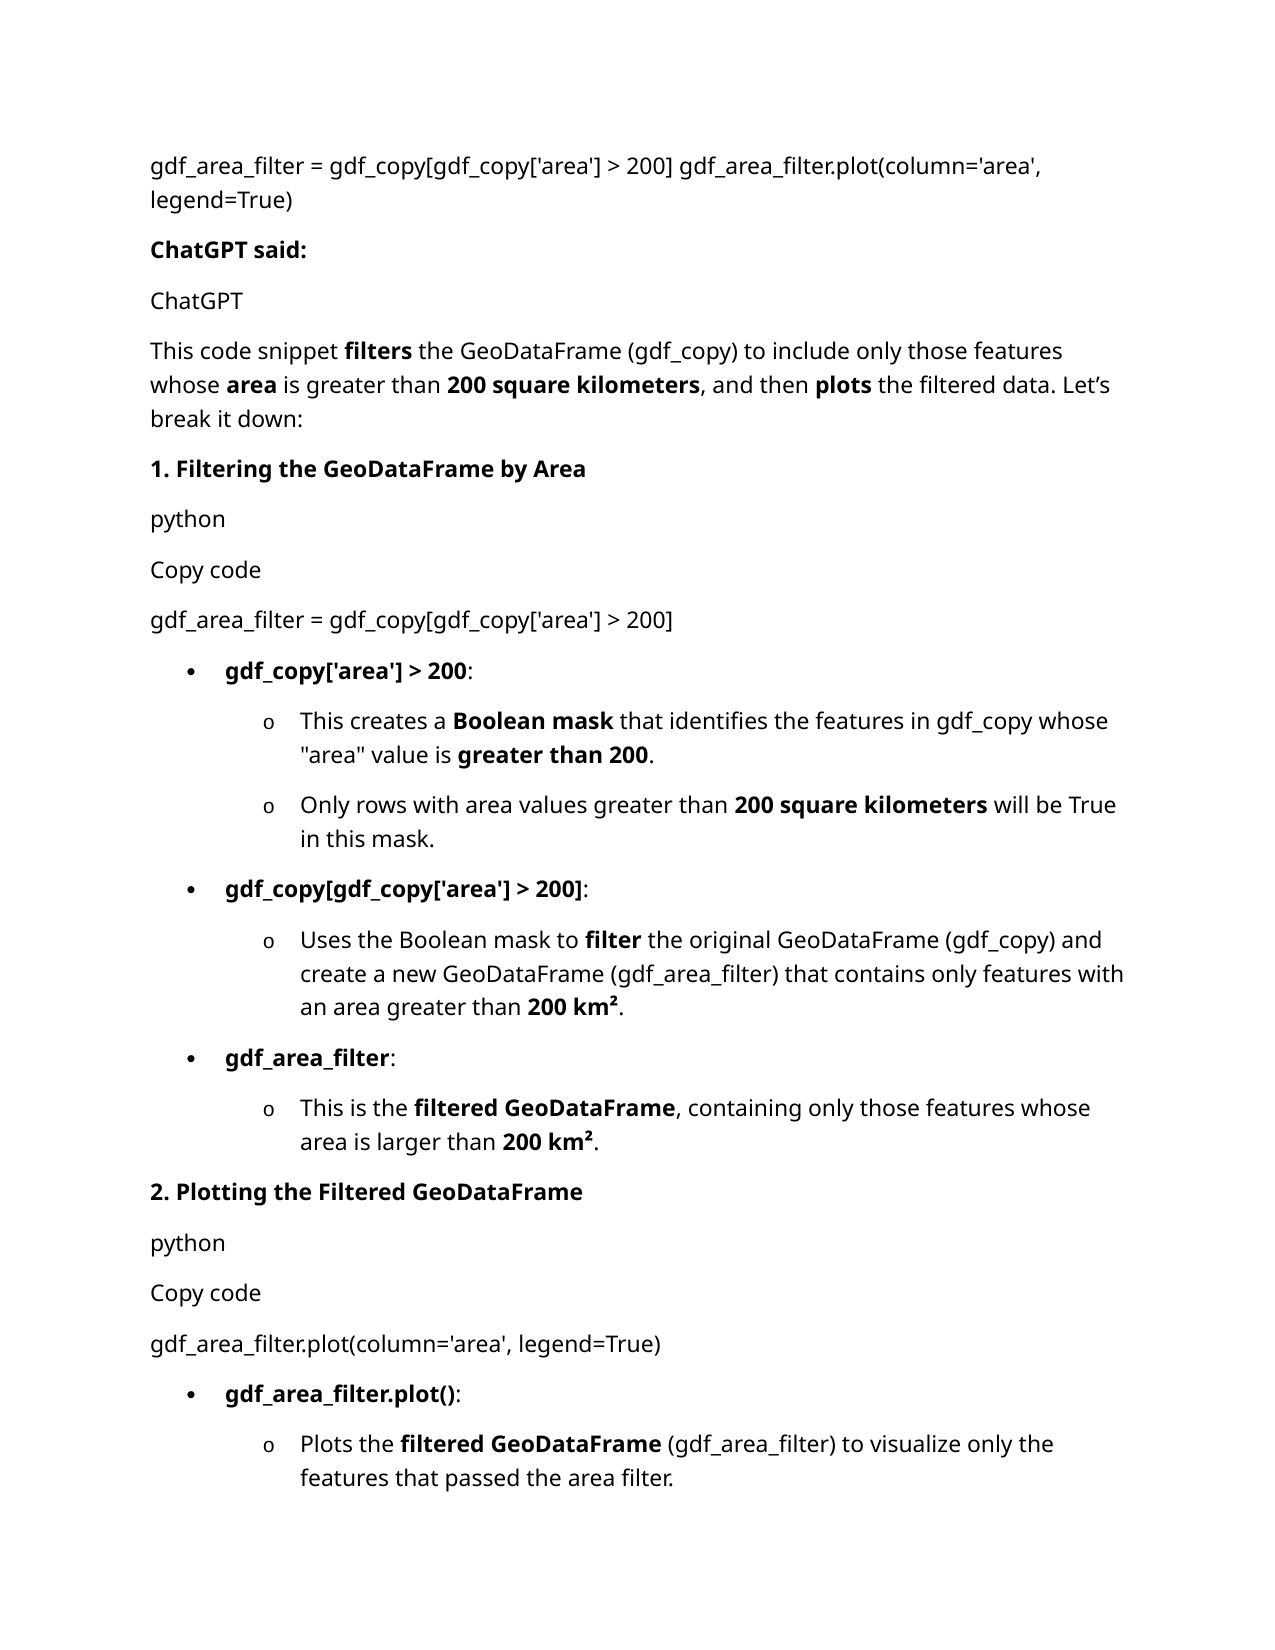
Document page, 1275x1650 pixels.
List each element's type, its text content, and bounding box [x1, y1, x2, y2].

text gdf_area_filter = gdf_copy[gdf_copy['area'] > 200] gdf_area_filter.plot(column='area', legend=True) [150, 150, 1125, 215]
list gdf_copy['area'] > 200: [187, 654, 1125, 686]
list Plots the filtered GeoDataFrame (gdf_area_filter) to visualize only the features that passed the area filter. [262, 1428, 1125, 1493]
text gdf_area_filter = gdf_copy[gdf_copy['area'] > 200] [150, 604, 1125, 635]
list Uses the Boolean mask to filter the original GeoDataFrame (gdf_copy) and create a new GeoDataFrame (gdf_area_filter) that contains only features with an area greater than 200 km². [262, 924, 1125, 1022]
text ChatGPT said: [150, 234, 1125, 265]
list gdf_area_filter.plot(): [187, 1378, 1125, 1409]
text Copy code [150, 1277, 1125, 1308]
text python [150, 1227, 1125, 1258]
list gdf_area_filter: [187, 1042, 1125, 1073]
text This code snippet filters the GeoDataFrame (gdf_copy) to include only those features whose area is greater than 200 square kilometers, and then plots the filtered data. Let’s break it down: [150, 335, 1125, 434]
text Copy code [150, 554, 1125, 585]
text 2. Plotting the Filtered GeoDataFrame [150, 1176, 1125, 1207]
list Only rows with area values greater than 200 square kilometers will be True in this mask. [262, 789, 1125, 854]
list gdf_copy[gdf_copy['area'] > 200]: [187, 873, 1125, 904]
list This is the filtered GeoDataFrame, containing only those features whose area is larger than 200 km². [262, 1092, 1125, 1157]
text python [150, 503, 1125, 534]
text gdf_area_filter.plot(column='area', legend=True) [150, 1327, 1125, 1359]
text ChatGPT [150, 284, 1125, 316]
list This creates a Boolean mask that identifies the features in gdf_copy whose "area" value is greater than 200. [262, 705, 1125, 770]
text 1. Filtering the GeoDataFrame by Area [150, 453, 1125, 484]
